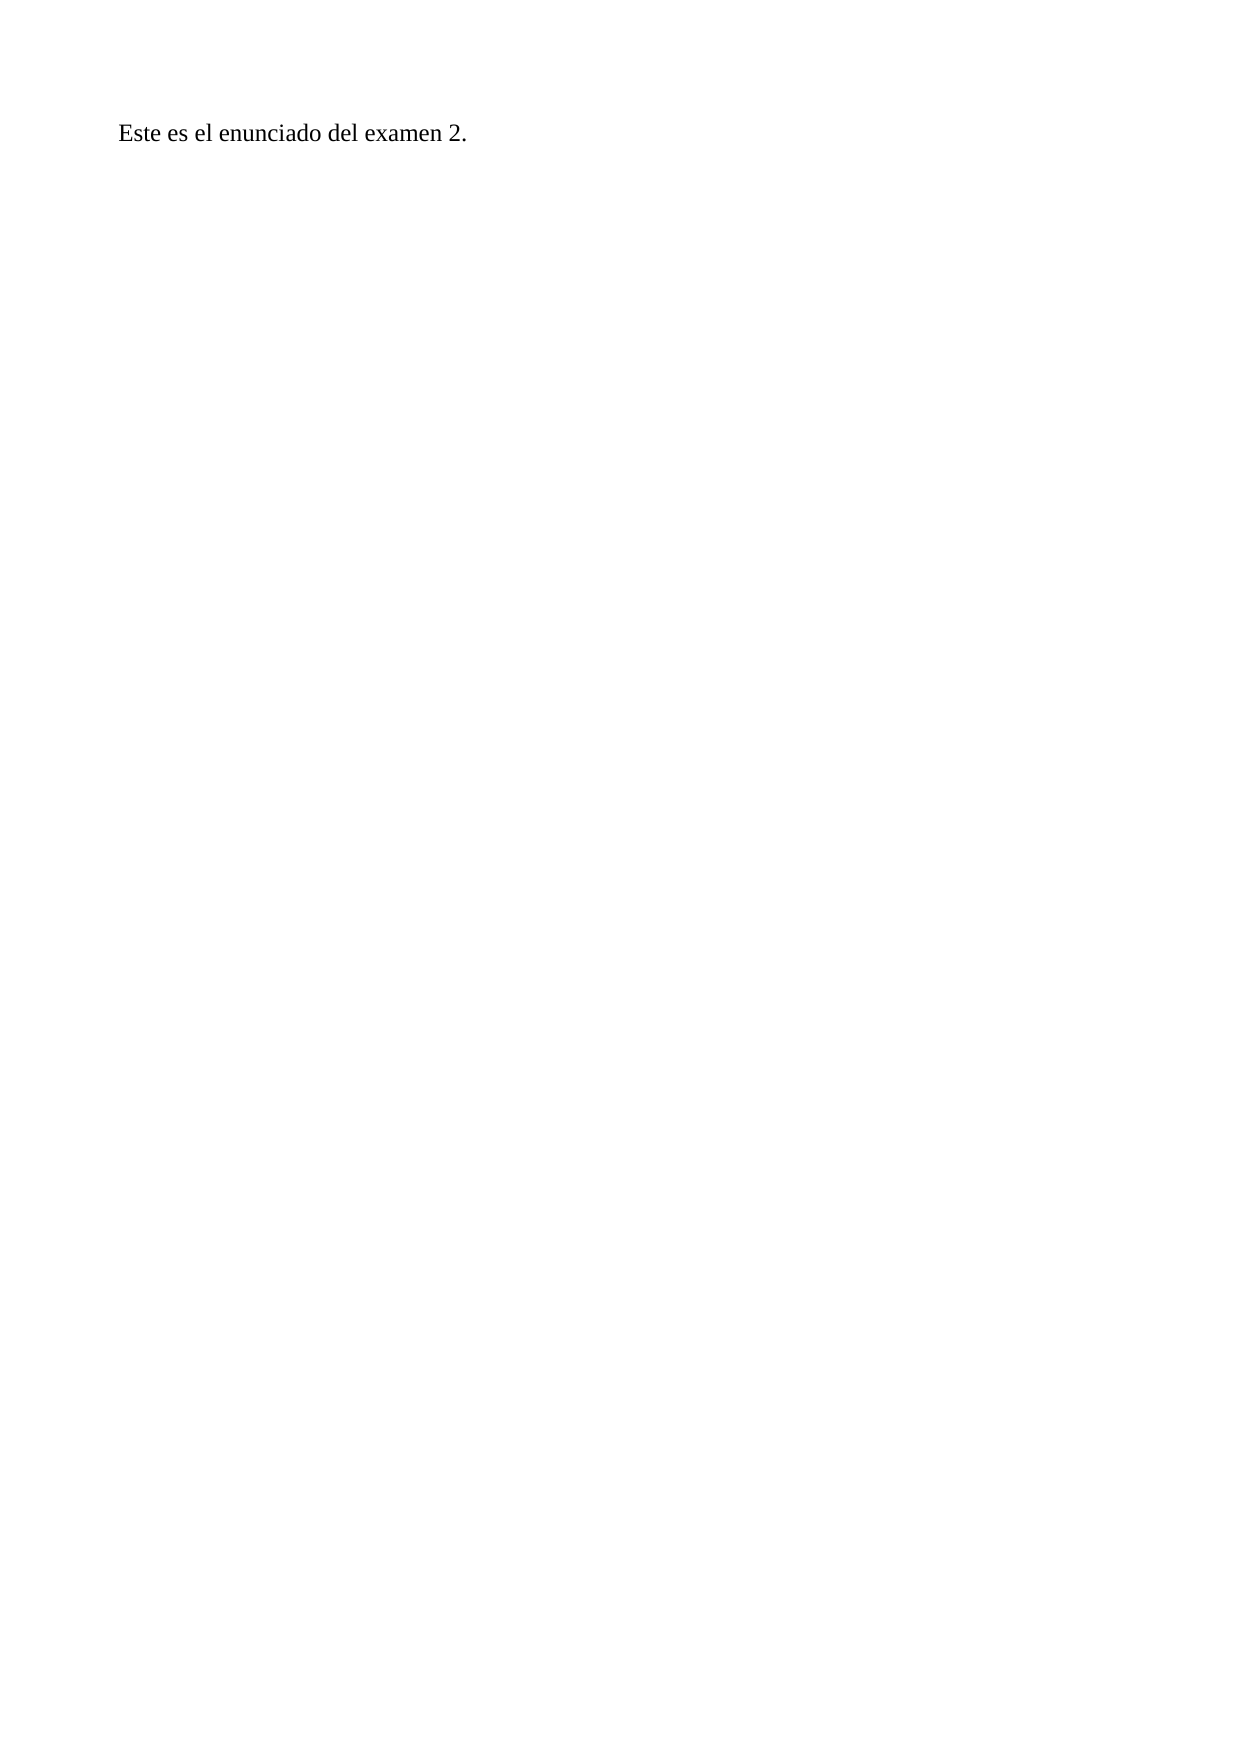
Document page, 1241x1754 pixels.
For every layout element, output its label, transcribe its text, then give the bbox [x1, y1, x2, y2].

text Este es el enunciado del examen 2. [118, 118, 1122, 147]
